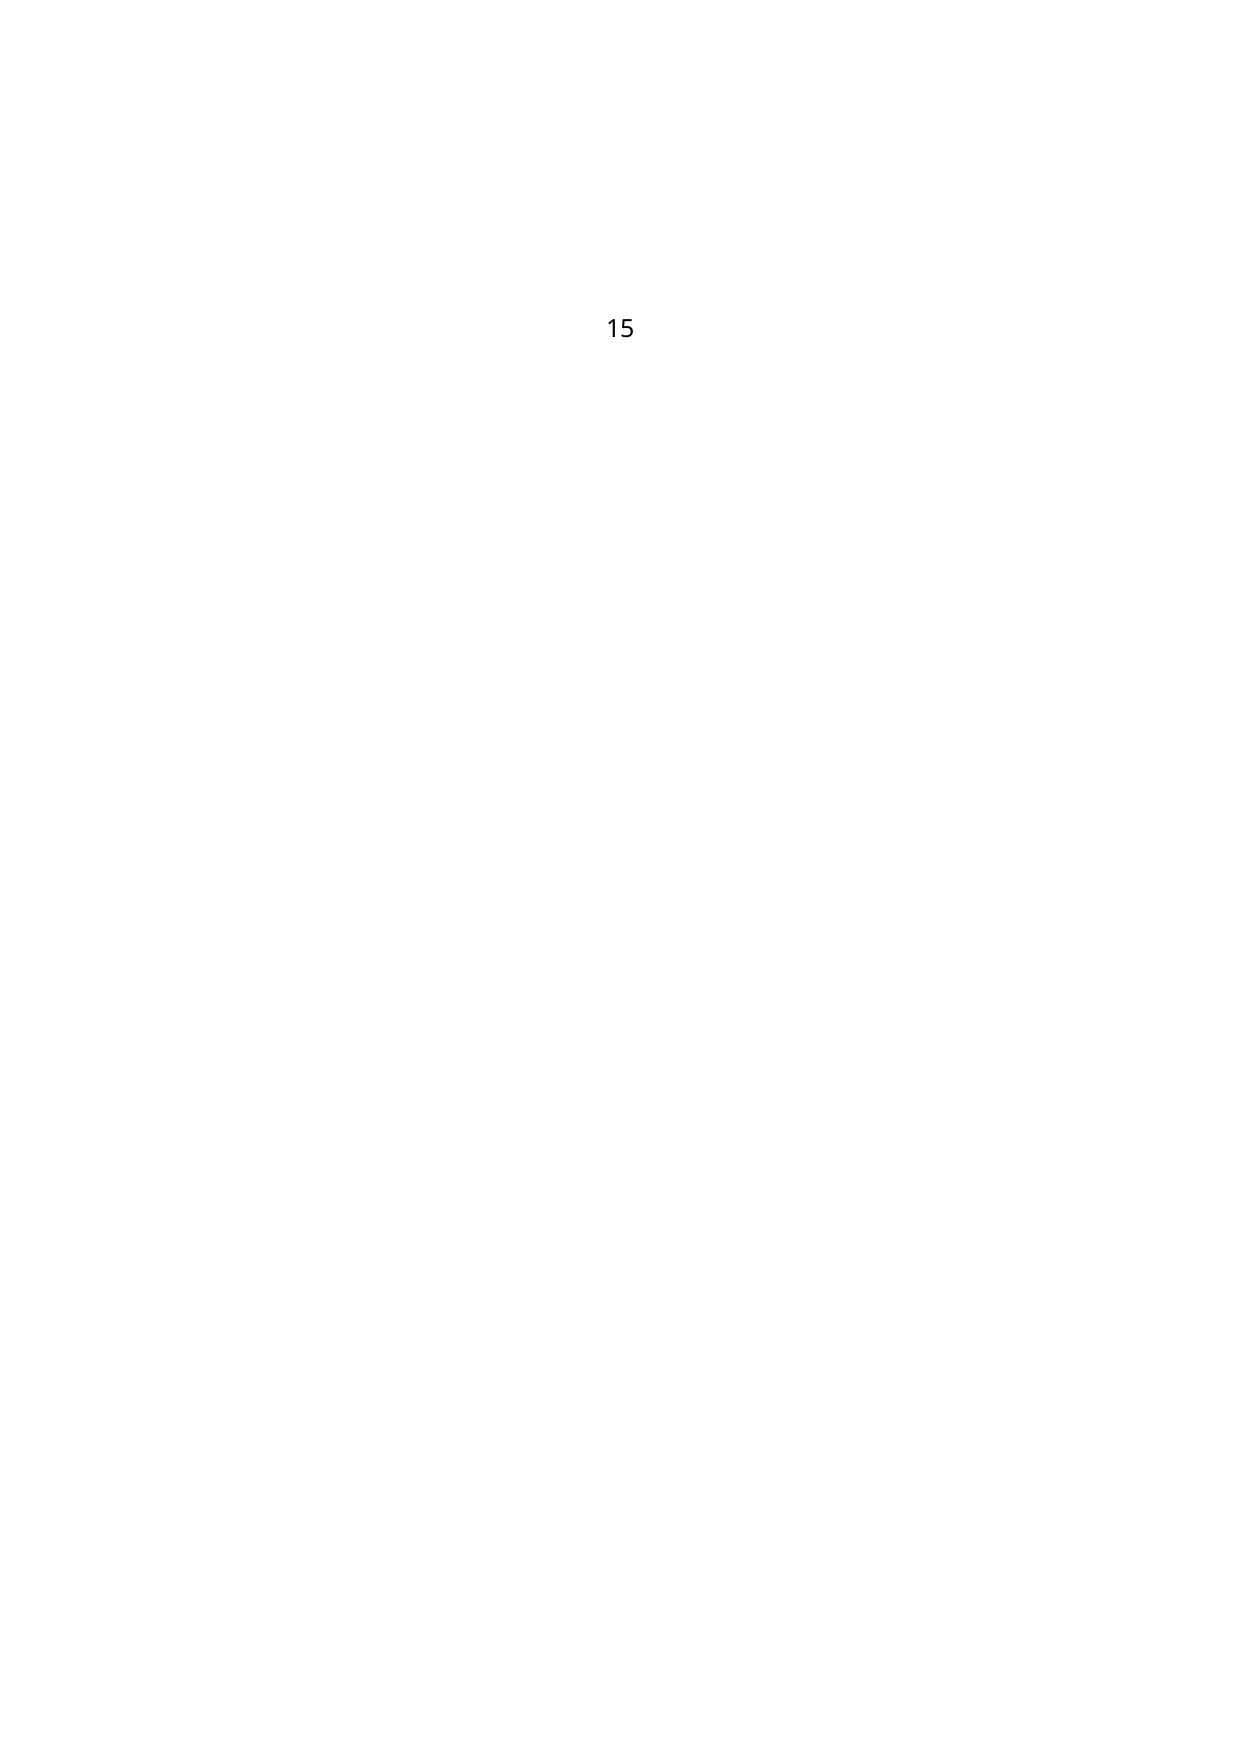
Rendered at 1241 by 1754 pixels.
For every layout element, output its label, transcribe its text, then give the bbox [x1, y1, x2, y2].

text 15 [150, 310, 1090, 344]
